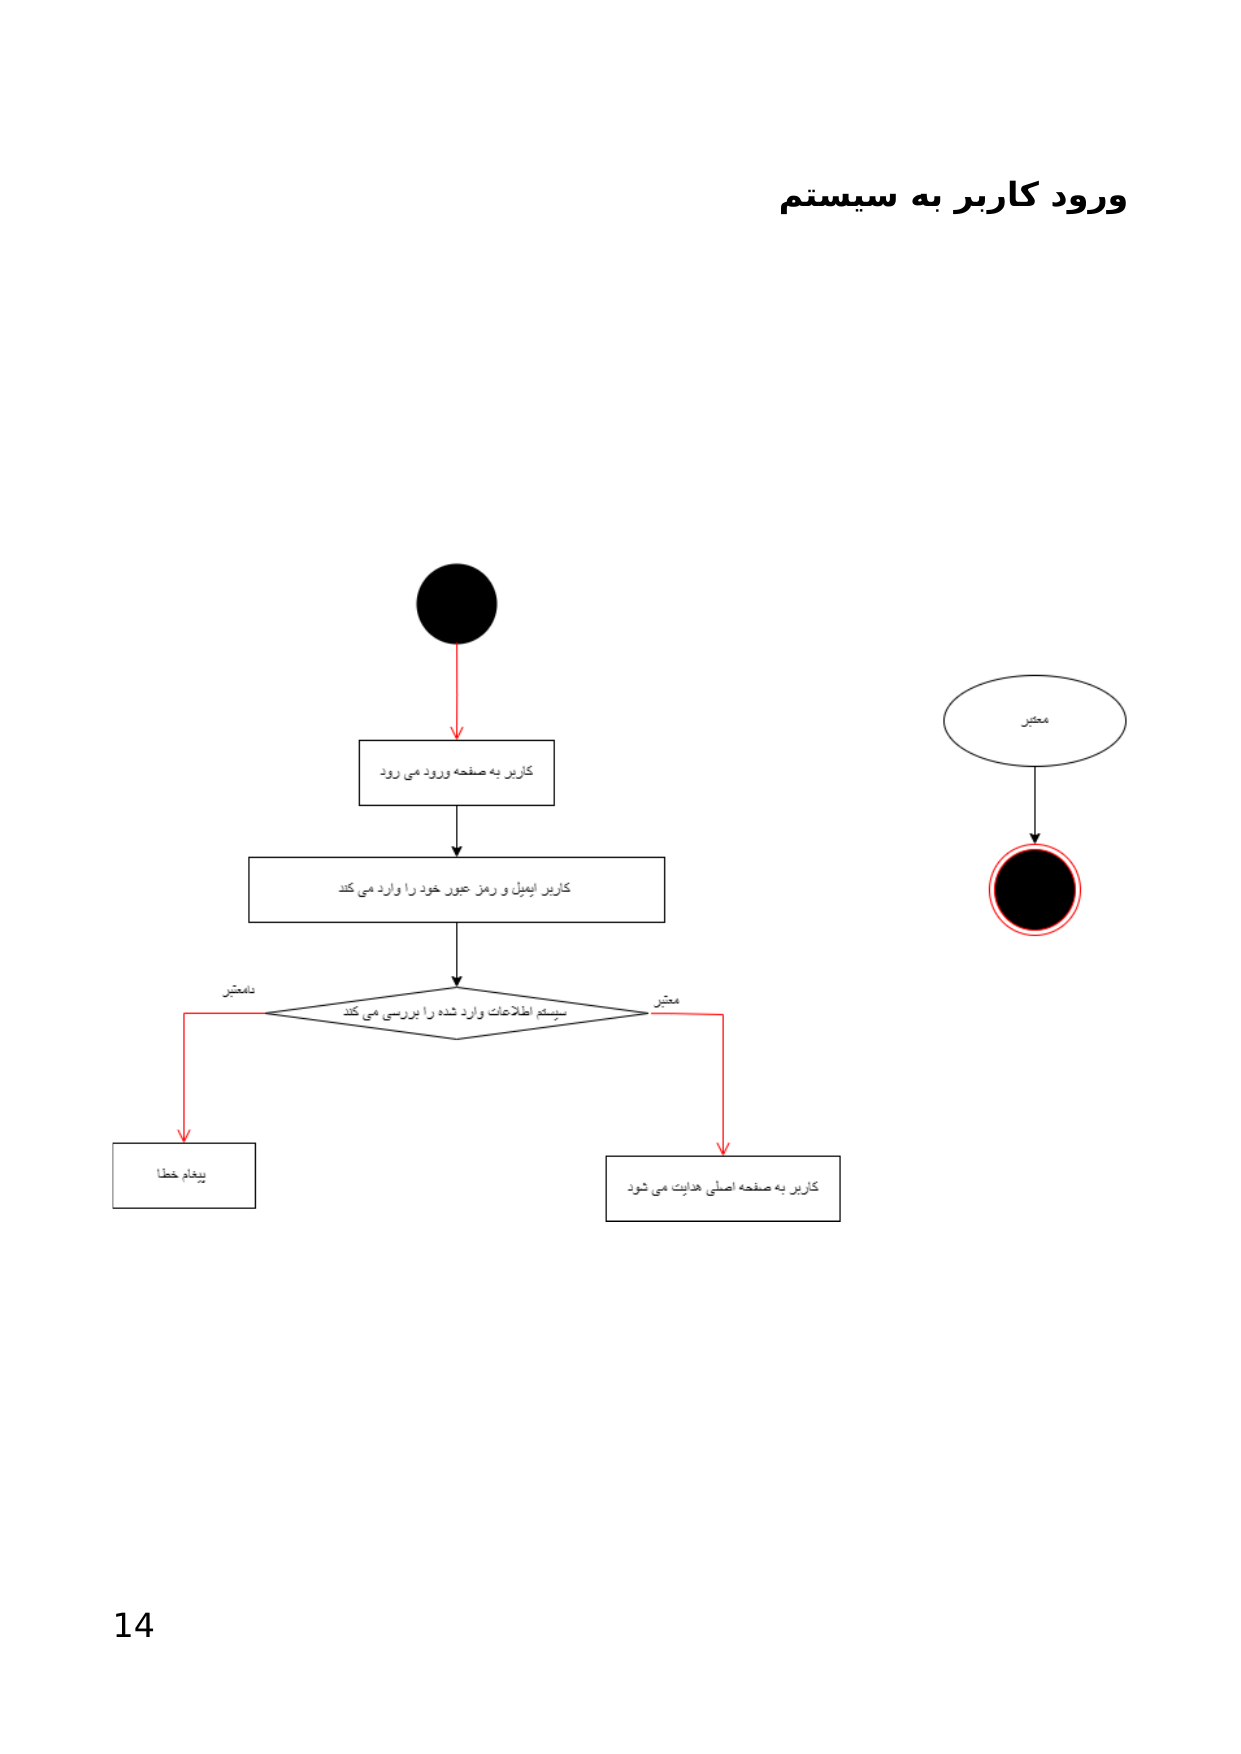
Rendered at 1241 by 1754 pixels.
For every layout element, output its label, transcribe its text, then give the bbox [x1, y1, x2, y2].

subtitle ورود کاربر به سیستم [112, 175, 1128, 214]
picture [112, 558, 1128, 1222]
